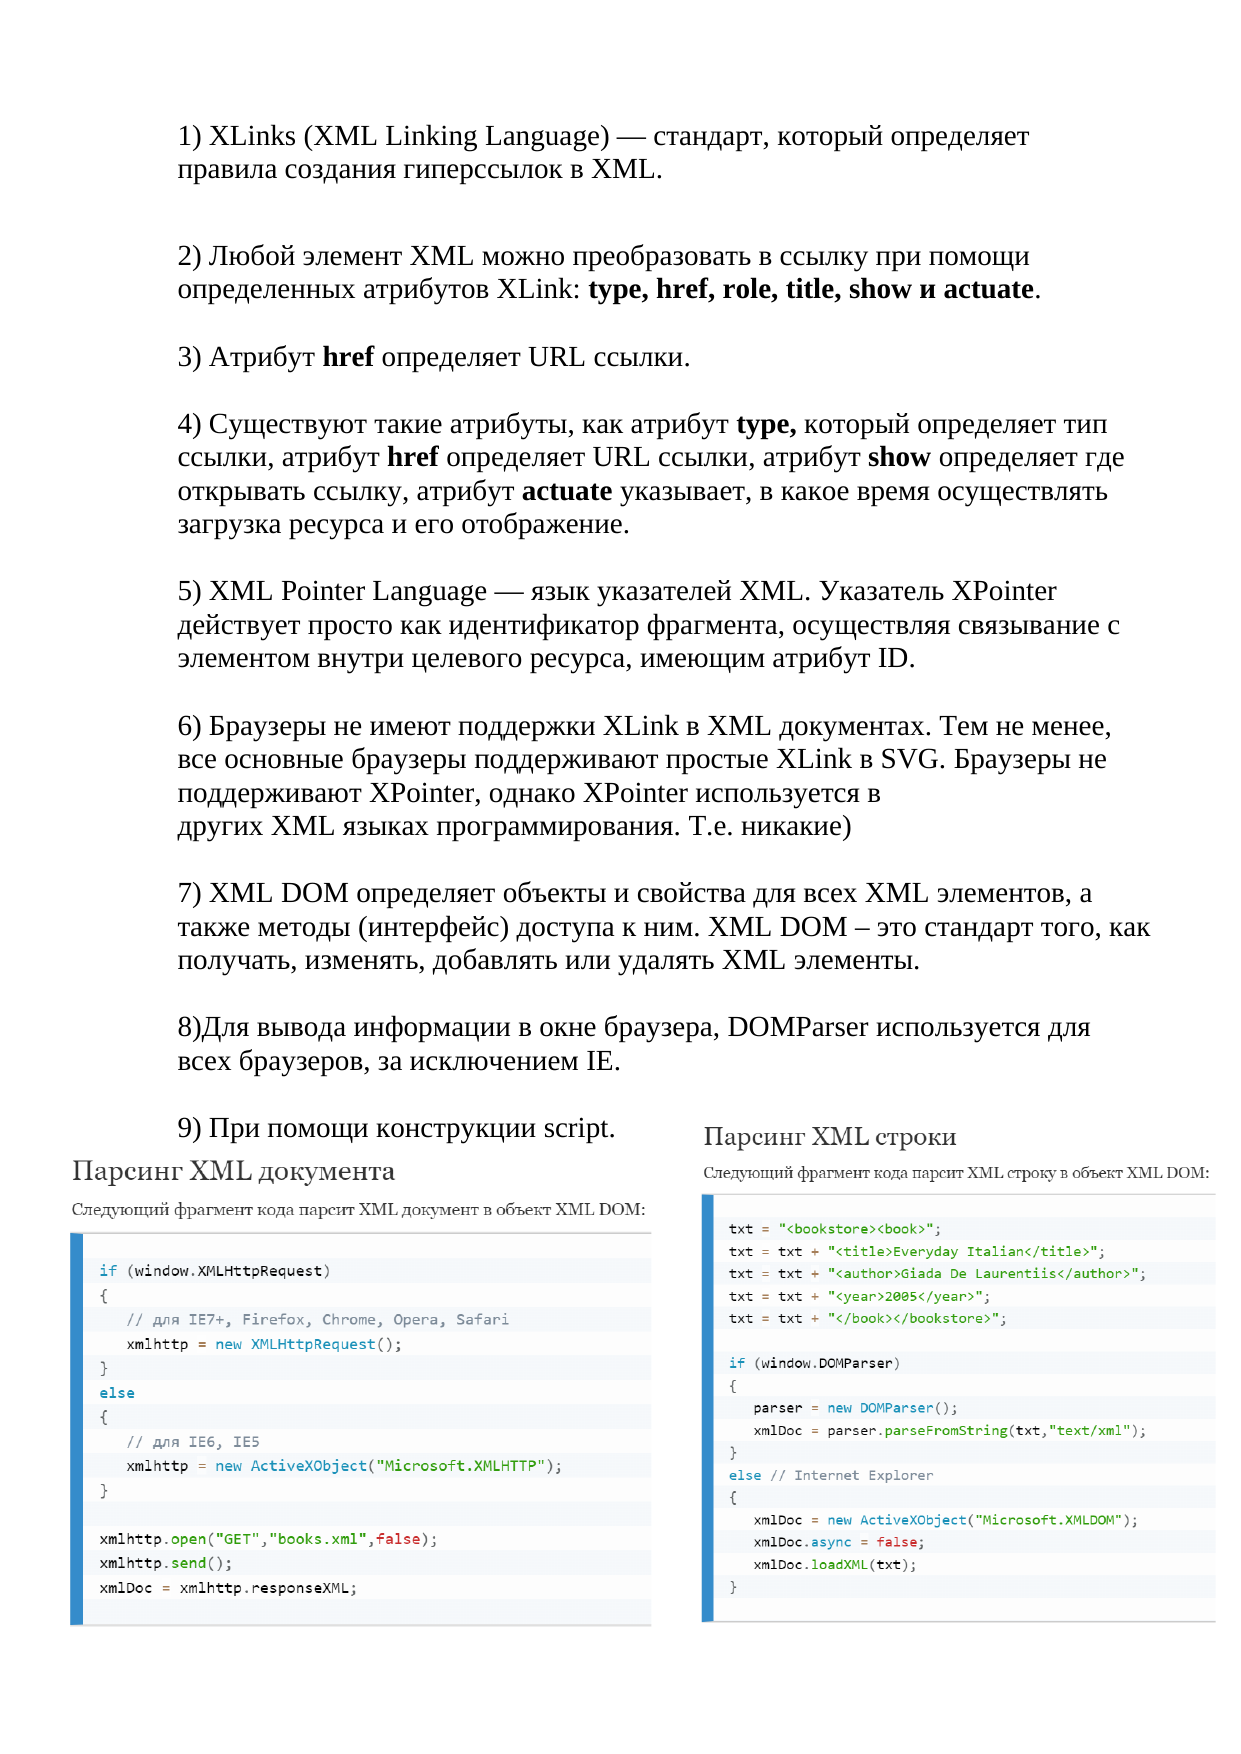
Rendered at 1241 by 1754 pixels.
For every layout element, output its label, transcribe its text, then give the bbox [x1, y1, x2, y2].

text 6) Браузеры не имеют поддержки XLink в XML документах. Тем не менее, [177, 708, 1152, 741]
text 5) XML Pointer Language — язык указателей XML. Указатель XPointer [177, 573, 1152, 607]
text элементом внутри целевого ресурса, имеющим атрибут ID. [177, 641, 1152, 674]
text определенных атрибутов XLink: type, href, role, title, show и actuate. [177, 272, 1152, 305]
text 3) Атрибут href определяет URL ссылки. [177, 339, 1152, 372]
text 4) Существуют такие атрибуты, как атрибут type, который определяет тип ссылки, атрибут href определяет URL ссылки, атрибут show определяет где открывать ссылку, атрибут actuate указывает, в какое время осуществлять загрузка ресурса и его отображение. [177, 406, 1152, 540]
text все основные браузеры поддерживают простые XLink в SVG. Браузеры не поддерживают XPointer, однако XPointer используется в [177, 741, 1152, 808]
text 9) При помощи конструкции script. [177, 1110, 1152, 1144]
text 2) Любой элемент XML можно преобразовать в ссылку при помощи [177, 238, 1152, 272]
text 7) XML DOM определяет объекты и свойства для всех XML элементов, а [177, 875, 1152, 909]
text также методы (интерфейс) доступа к ним. XML DOM – это стандарт того, как [177, 909, 1152, 942]
text получать, изменять, добавлять или удалять XML элементы. [177, 942, 1152, 976]
text других XML языках программирования. Т.е. никакие) [177, 808, 1152, 842]
text правила создания гиперссылок в XML. [177, 152, 1152, 185]
picture [687, 1116, 1215, 1633]
text действует просто как идентификатор фрагмента, осуществляя связывание с [177, 607, 1152, 641]
picture [67, 1151, 652, 1633]
text 8)Для вывода информации в окне браузера, DOMParser используется для всех браузеров, за исключением IE. [177, 1009, 1152, 1077]
text 1) XLinks (XML Linking Language) — стандарт, который определяет [177, 118, 1152, 152]
